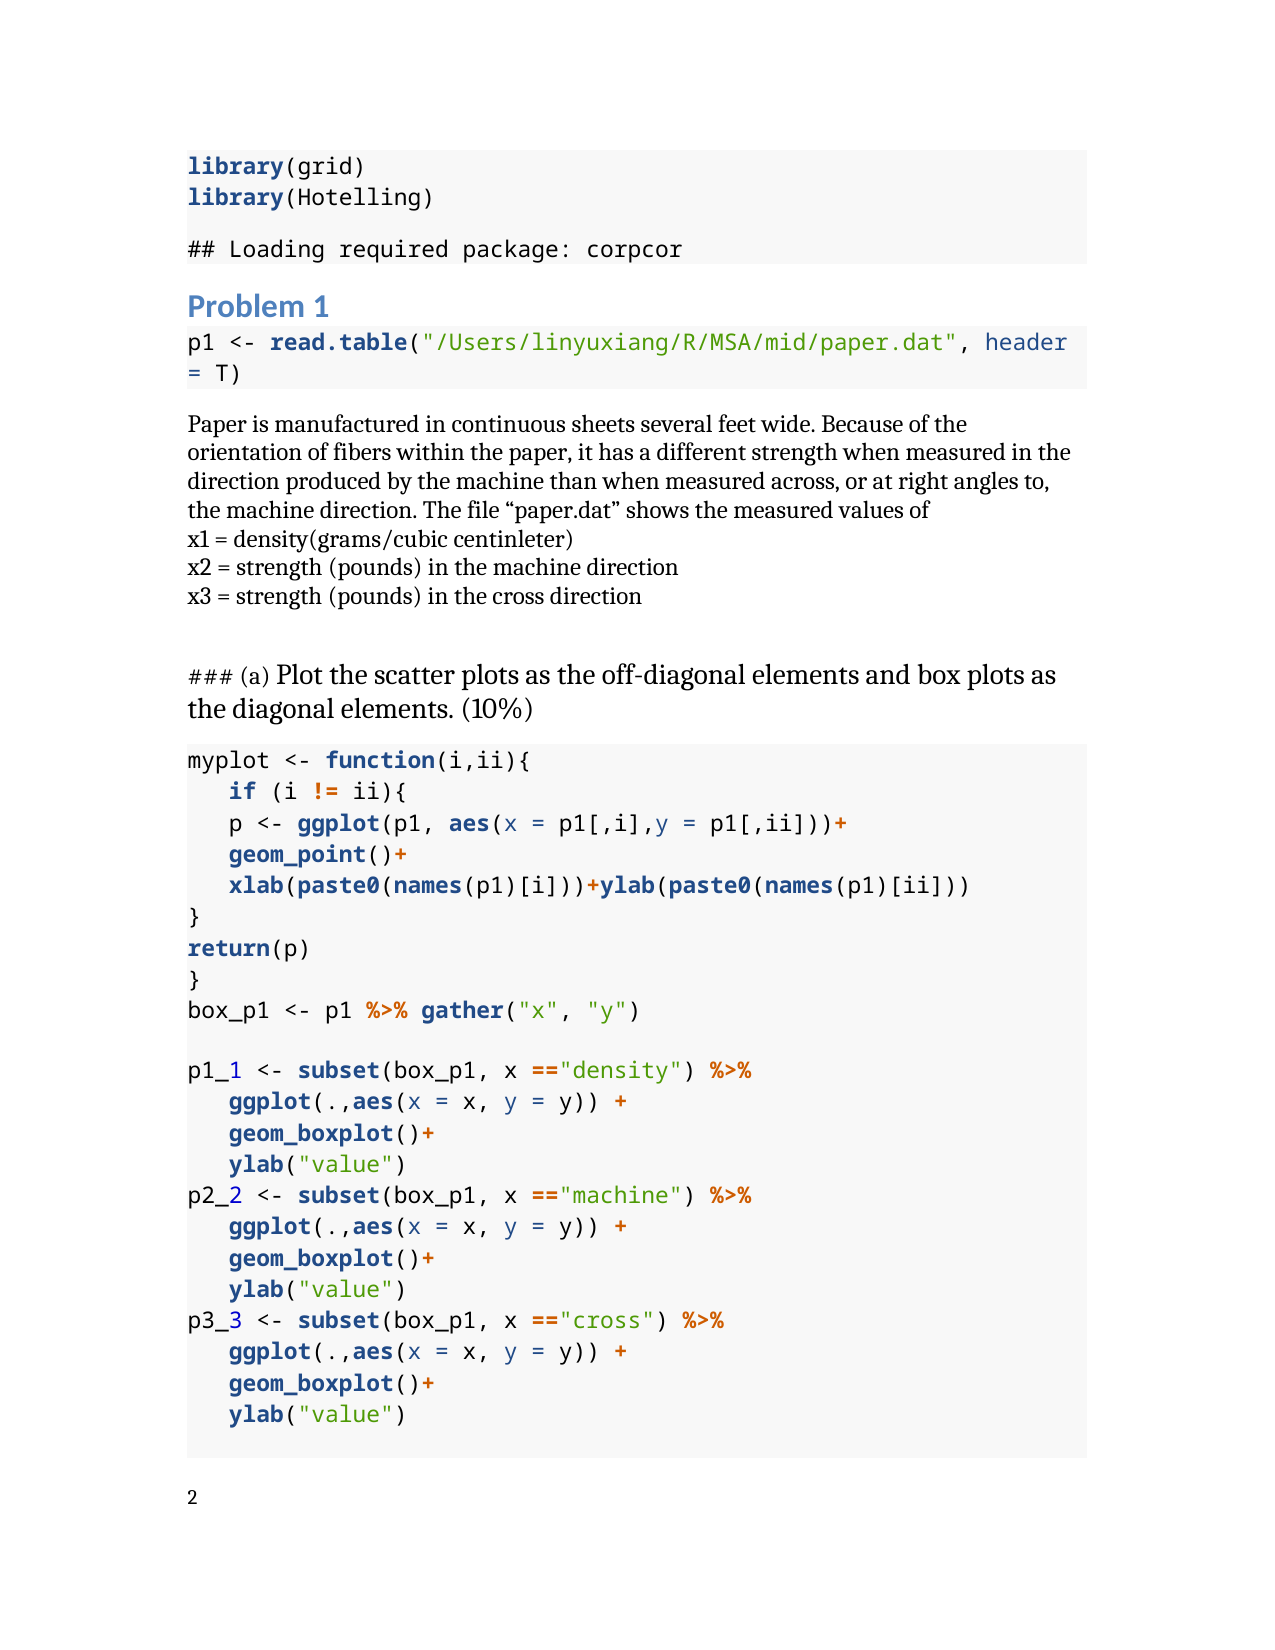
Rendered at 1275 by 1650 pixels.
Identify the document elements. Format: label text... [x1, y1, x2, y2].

subtitle Problem 1 [187, 285, 1087, 326]
text p1 <- read.table("/Users/linyuxiang/R/MSA/mid/paper.dat", header = T) [187, 326, 1087, 389]
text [187, 744, 1087, 1458]
text Paper is manufactured in continuous sheets several feet wide. Because of the orientation of fibers within the paper, it has a different strength when measured in the direction produced by the machine than when measured across, or at right angles to, the machine direction. The file “paper.dat” shows the measured values of x1 = density(grams/cubic centinleter) x2 = strength (pounds) in the machine direction x3 = strength (pounds) in the cross direction [187, 409, 1087, 611]
text library(grid) library(Hotelling) [366, 150, 1087, 212]
text ## Loading required package: corpcor [187, 233, 1087, 264]
text ### (a) Plot the scatter plots as the off-diagonal elements and box plots as the diagonal elements. (10%) [187, 629, 1087, 725]
